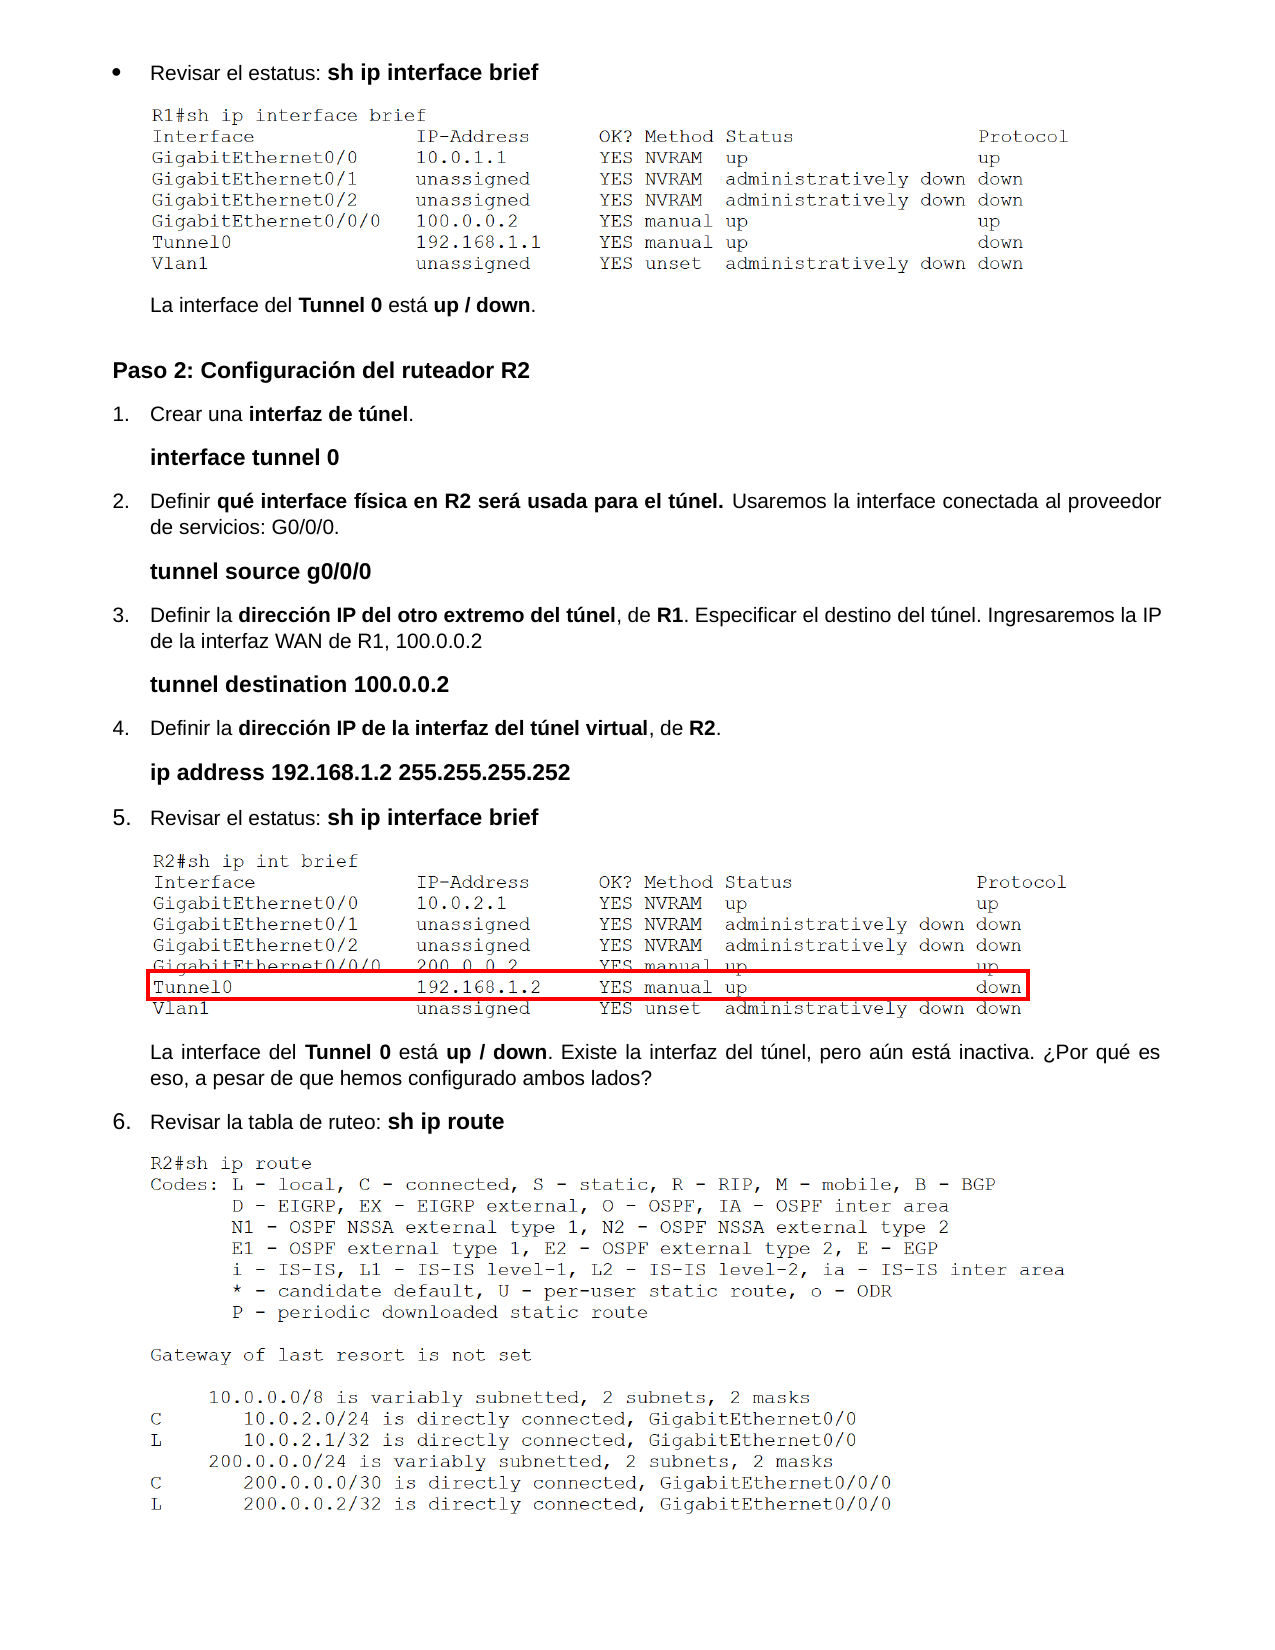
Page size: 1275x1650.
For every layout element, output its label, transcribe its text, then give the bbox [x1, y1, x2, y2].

picture [150, 104, 1071, 275]
text tunnel source g0/0/0 [150, 558, 1162, 584]
list Crear una interfaz de túnel. [112, 402, 1162, 426]
picture [150, 1153, 1069, 1519]
list Definir qué interface física en R2 será usada para el túnel. Usaremos la interface conectada al proveedor de servicios: G0/0/0. [112, 489, 1162, 539]
text tunnel destination 100.0.0.2 [150, 671, 1162, 697]
list Revisar la tabla de ruteo: sh ip route [112, 1108, 1162, 1134]
list Definir la dirección IP de la interfaz del túnel virtual, de R2. [112, 716, 1162, 740]
text ip address 192.168.1.2 255.255.255.252 [150, 759, 1162, 785]
picture [150, 848, 1071, 1021]
list Definir la dirección IP del otro extremo del túnel, de R1. Especificar el destino del túnel. Ingresaremos la IP de la interfaz WAN de R1, 100.0.0.2 [112, 603, 1162, 653]
text La interface del Tunnel 0 está up / down. Existe la interfaz del túnel, pero aún está inactiva. ¿Por qué es eso, a pesar de que hemos configurado ambos lados? [150, 1040, 1162, 1089]
text Paso 2: Configuración del ruteador R2 [112, 357, 1162, 383]
list Revisar el estatus: sh ip interface brief [112, 59, 1162, 85]
text La interface del Tunnel 0 está up / down. [150, 293, 1162, 317]
text interface tunnel 0 [150, 444, 1162, 471]
list Revisar el estatus: sh ip interface brief [112, 804, 1162, 830]
picture [150, 973, 1026, 997]
